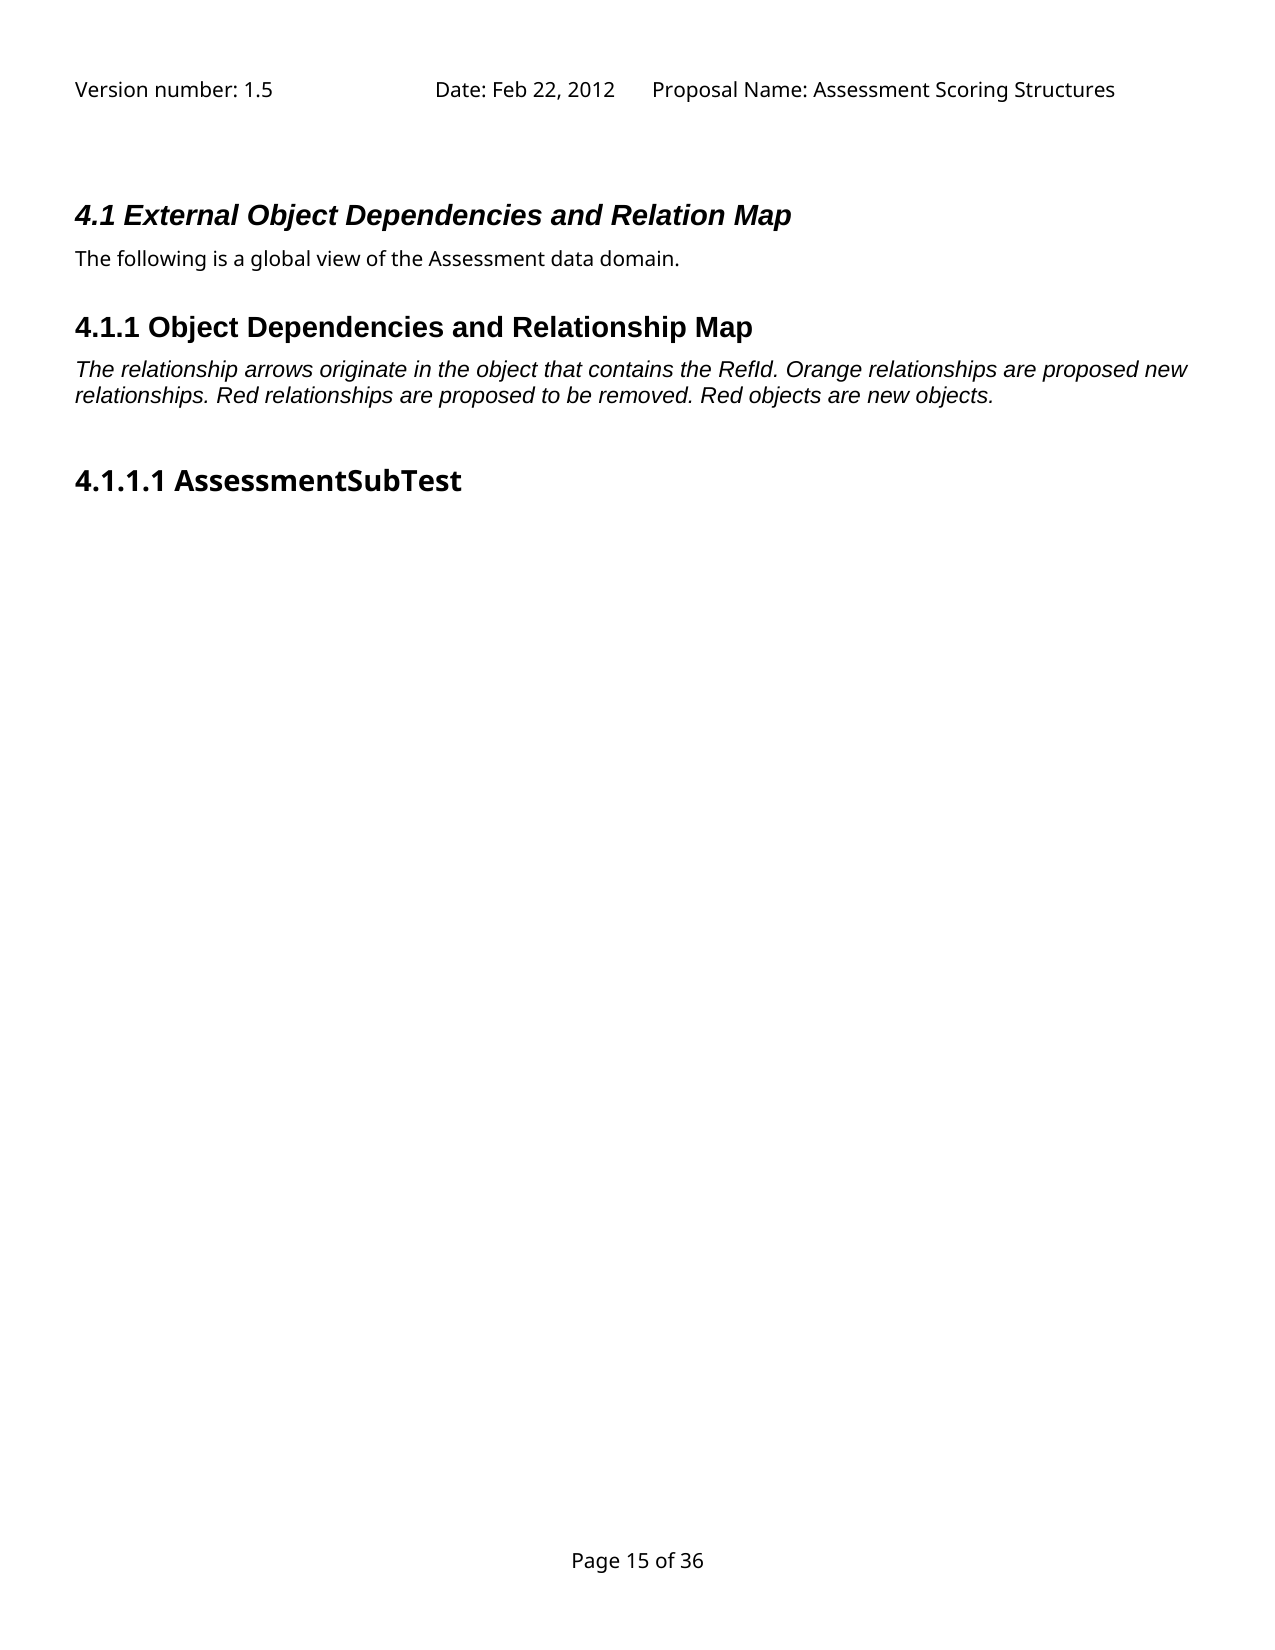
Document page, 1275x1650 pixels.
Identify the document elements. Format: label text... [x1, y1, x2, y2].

subtitle 4.1.1.1 AssessmentSubTest [75, 460, 1200, 499]
text The relationship arrows originate in the object that contains the RefId. Orange relationships are proposed new relationships. Red relationships are proposed to be removed. Red objects are new objects. [75, 356, 1200, 408]
text The following is a global view of the Assessment data domain. [75, 244, 1200, 272]
subtitle 4.1 External Object Dependencies and Relation Map [75, 198, 1200, 231]
subtitle 4.1.1 Object Dependencies and Relationship Map [75, 310, 1200, 343]
